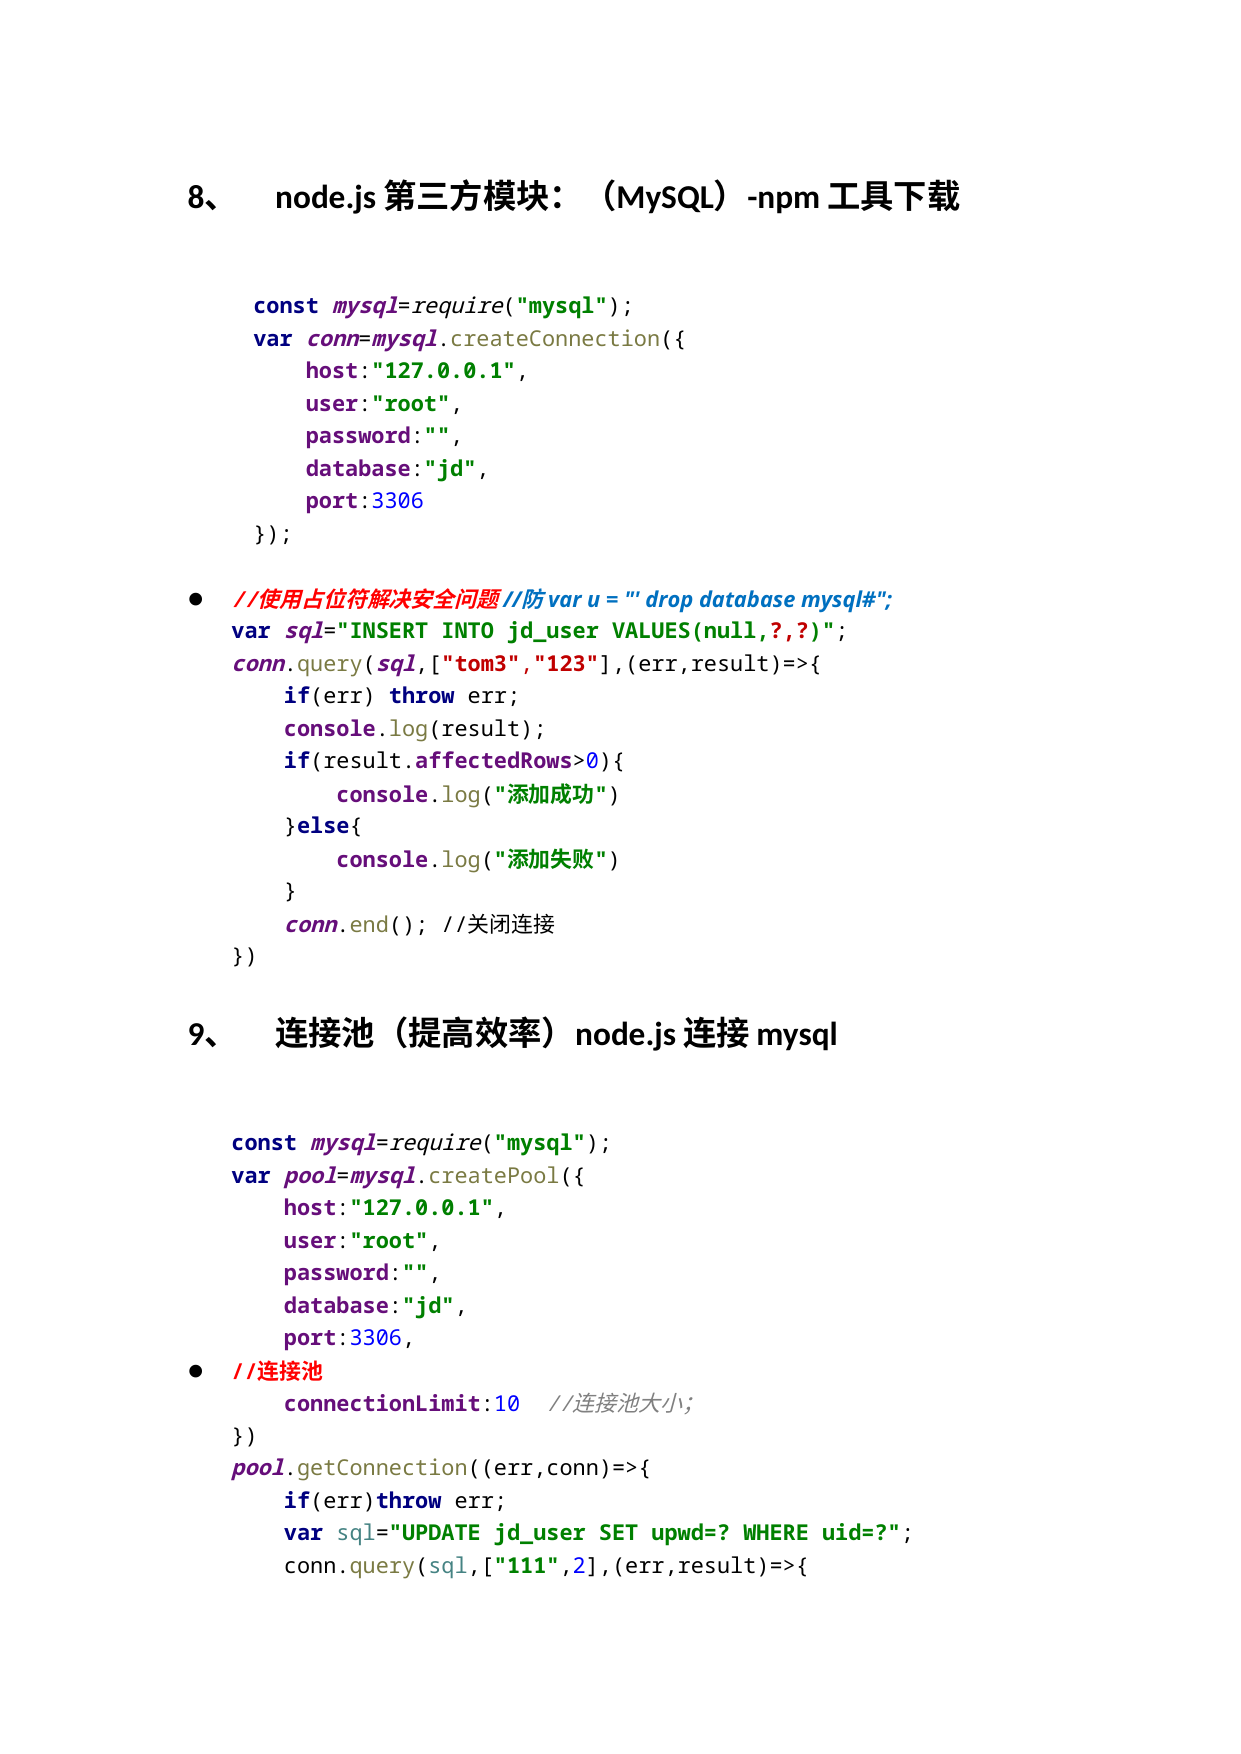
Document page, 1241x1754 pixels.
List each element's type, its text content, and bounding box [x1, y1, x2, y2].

subtitle 连接池（提高效率）node.js连接mysql [187, 999, 1053, 1064]
list //使用占位符解决安全问题 //防var u = "' drop database mysql#"; var sql="INSERT INTO jd_user VALUES(null,?,?)"; conn.query(sql,["tom3","123"],(err,result)=>{ if(err) throw err; console.log(result); if(result.affectedRows>0){ console.log("添加成功") }else{ console.log("添加失败") } conn.end(); //关闭连接 }) [187, 582, 1053, 972]
subtitle node.js第三方模块：（MySQL）-npm工具下载 [187, 162, 1053, 227]
text const mysql=require("mysql"); var conn=mysql.createConnection({ host:"127.0.0.1", user:"root", password:"", database:"jd", port:3306 }); [253, 289, 1053, 549]
text const mysql=require("mysql"); var pool=mysql.createPool({ host:"127.0.0.1", user:"root", password:"", database:"jd", port:3306, [231, 1126, 1053, 1353]
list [187, 1353, 1053, 1581]
